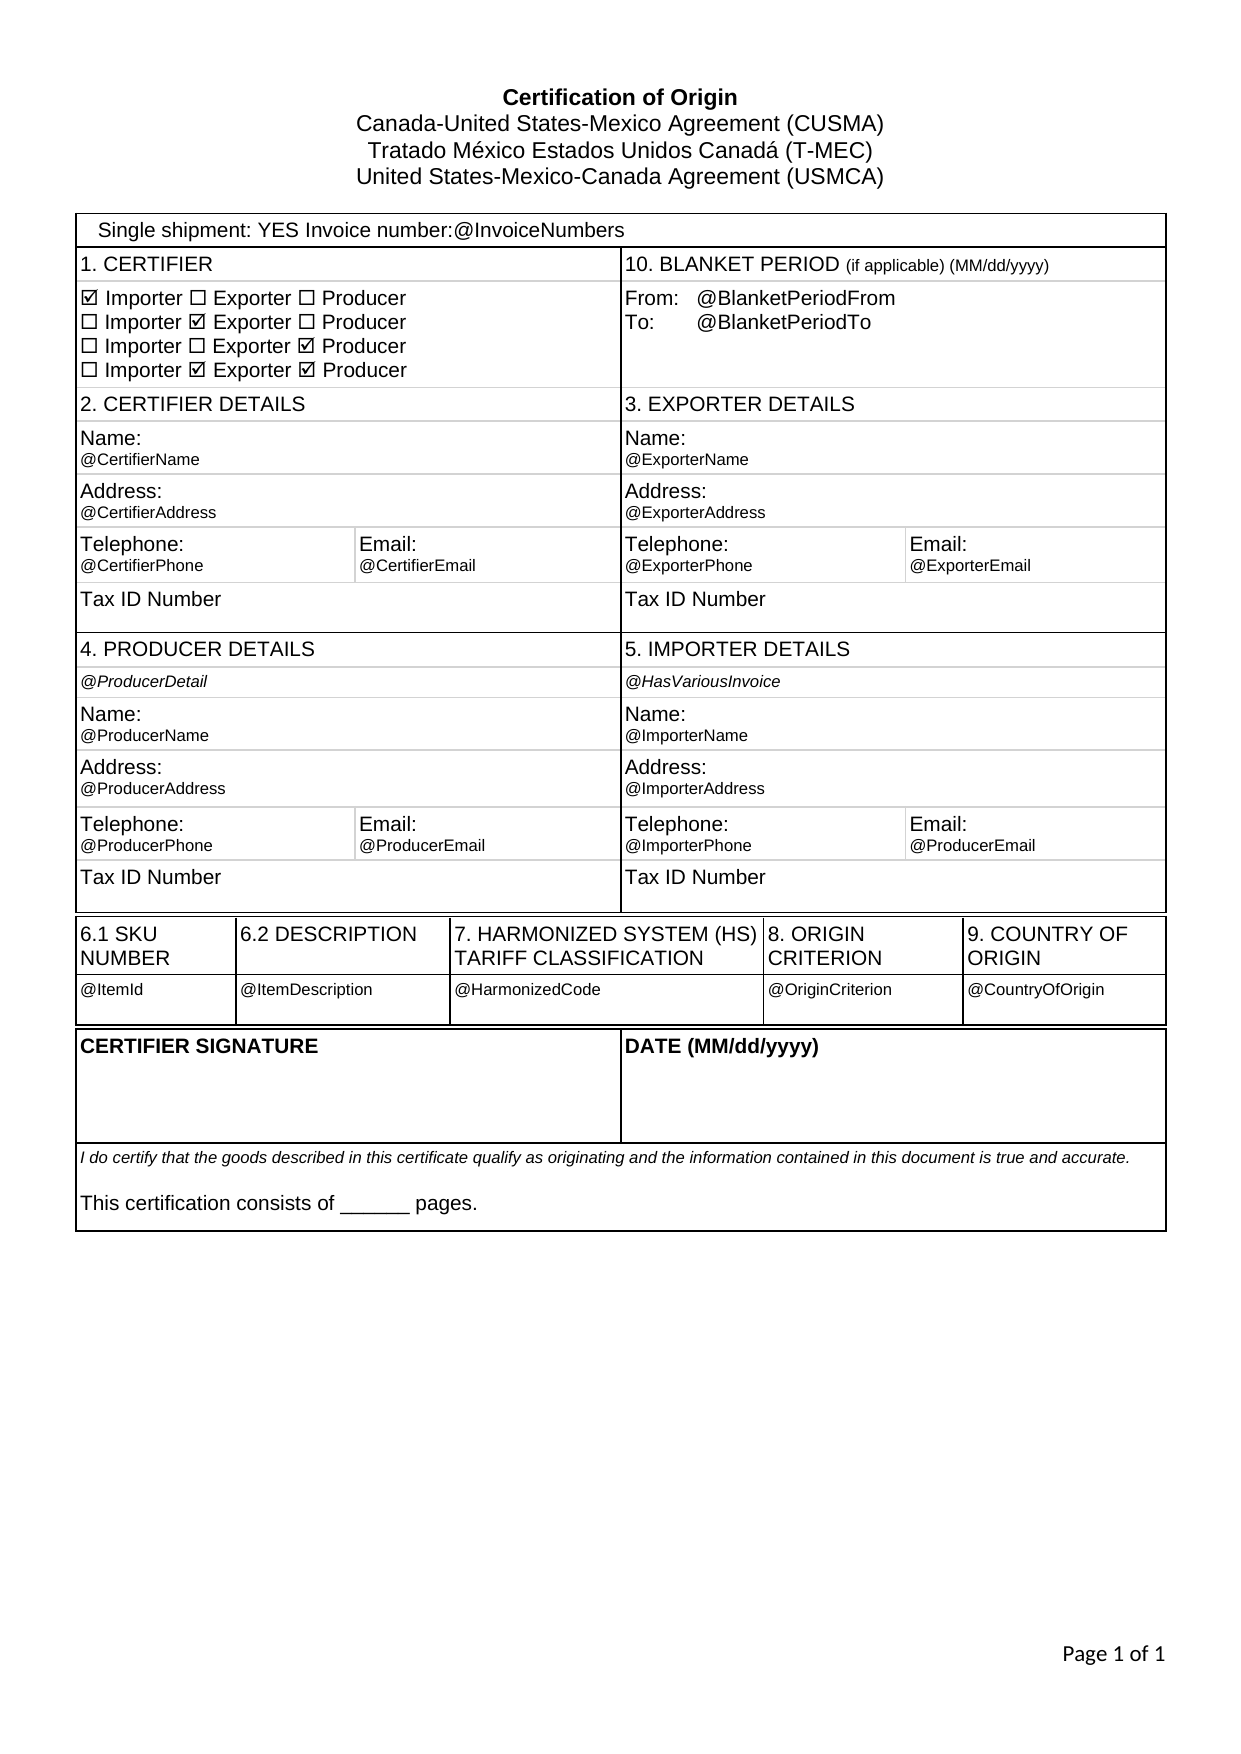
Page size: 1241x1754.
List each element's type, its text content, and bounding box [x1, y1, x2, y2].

table_cell Name: [622, 698, 1165, 749]
table_header DATE (MM/dd/yyyy) [622, 1030, 1165, 1142]
table_cell [622, 668, 1165, 696]
table_header 6.2 DESCRIPTION [237, 917, 450, 973]
table_cell Telephone: [622, 528, 905, 581]
table_cell Email: [906, 808, 1165, 859]
table_cell Address: [622, 751, 1165, 806]
table_cell Email: [906, 528, 1165, 581]
table_cell 2. CERTIFIER DETAILS [77, 388, 620, 420]
table_cell [77, 1013, 235, 1024]
table_cell Email: [356, 808, 620, 859]
table_header CERTIFIER SIGNATURE [77, 1030, 620, 1142]
table_cell 1. CERTIFIER [77, 248, 620, 280]
table_cell [237, 1013, 449, 1024]
table_cell [451, 1013, 763, 1024]
table_cell Address: [77, 751, 620, 806]
table_cell Tax ID Number [77, 861, 620, 911]
table_cell Name: [77, 422, 620, 473]
table_header 8. ORIGIN CRITERION [764, 917, 963, 973]
table_cell [77, 282, 620, 386]
table_header 6.1 SKU NUMBER [77, 917, 236, 973]
table_cell Email: [356, 528, 620, 581]
table_cell 3. EXPORTER DETAILS [622, 388, 1165, 420]
table_cell Tax ID Number [622, 583, 1165, 631]
table_cell Name: [77, 698, 620, 749]
table_cell Telephone: [77, 528, 354, 581]
table_cell Telephone: [77, 808, 354, 859]
table_cell 5. IMPORTER DETAILS [622, 633, 1165, 666]
table_cell [77, 668, 620, 696]
table_cell [764, 1013, 962, 1024]
table_cell Tax ID Number [622, 861, 1165, 911]
table_cell 4. PRODUCER DETAILS [77, 633, 620, 666]
table_cell 10. BLANKET PERIOD (if applicable) (MM/dd/yyyy) [622, 248, 1165, 280]
table_cell [622, 282, 1165, 386]
table_header 9. COUNTRY OF ORIGIN [964, 917, 1165, 973]
table_cell Telephone: [622, 808, 905, 859]
table_cell [964, 1013, 1165, 1024]
table_cell Tax ID Number [77, 583, 620, 631]
table_header 7. HARMONIZED SYSTEM (HS) TARIFF CLASSIFICATION [451, 917, 763, 973]
table_cell Name: [622, 422, 1165, 473]
table_cell I do certify that the goods described in this certificate qualify as originating and the information contained in this document is true and accurate. This certification consists of ______ pages. [77, 1144, 1165, 1230]
table_cell Address: [77, 475, 620, 526]
table_cell Address: [622, 475, 1165, 526]
table_header Invoice number: [77, 214, 1165, 246]
